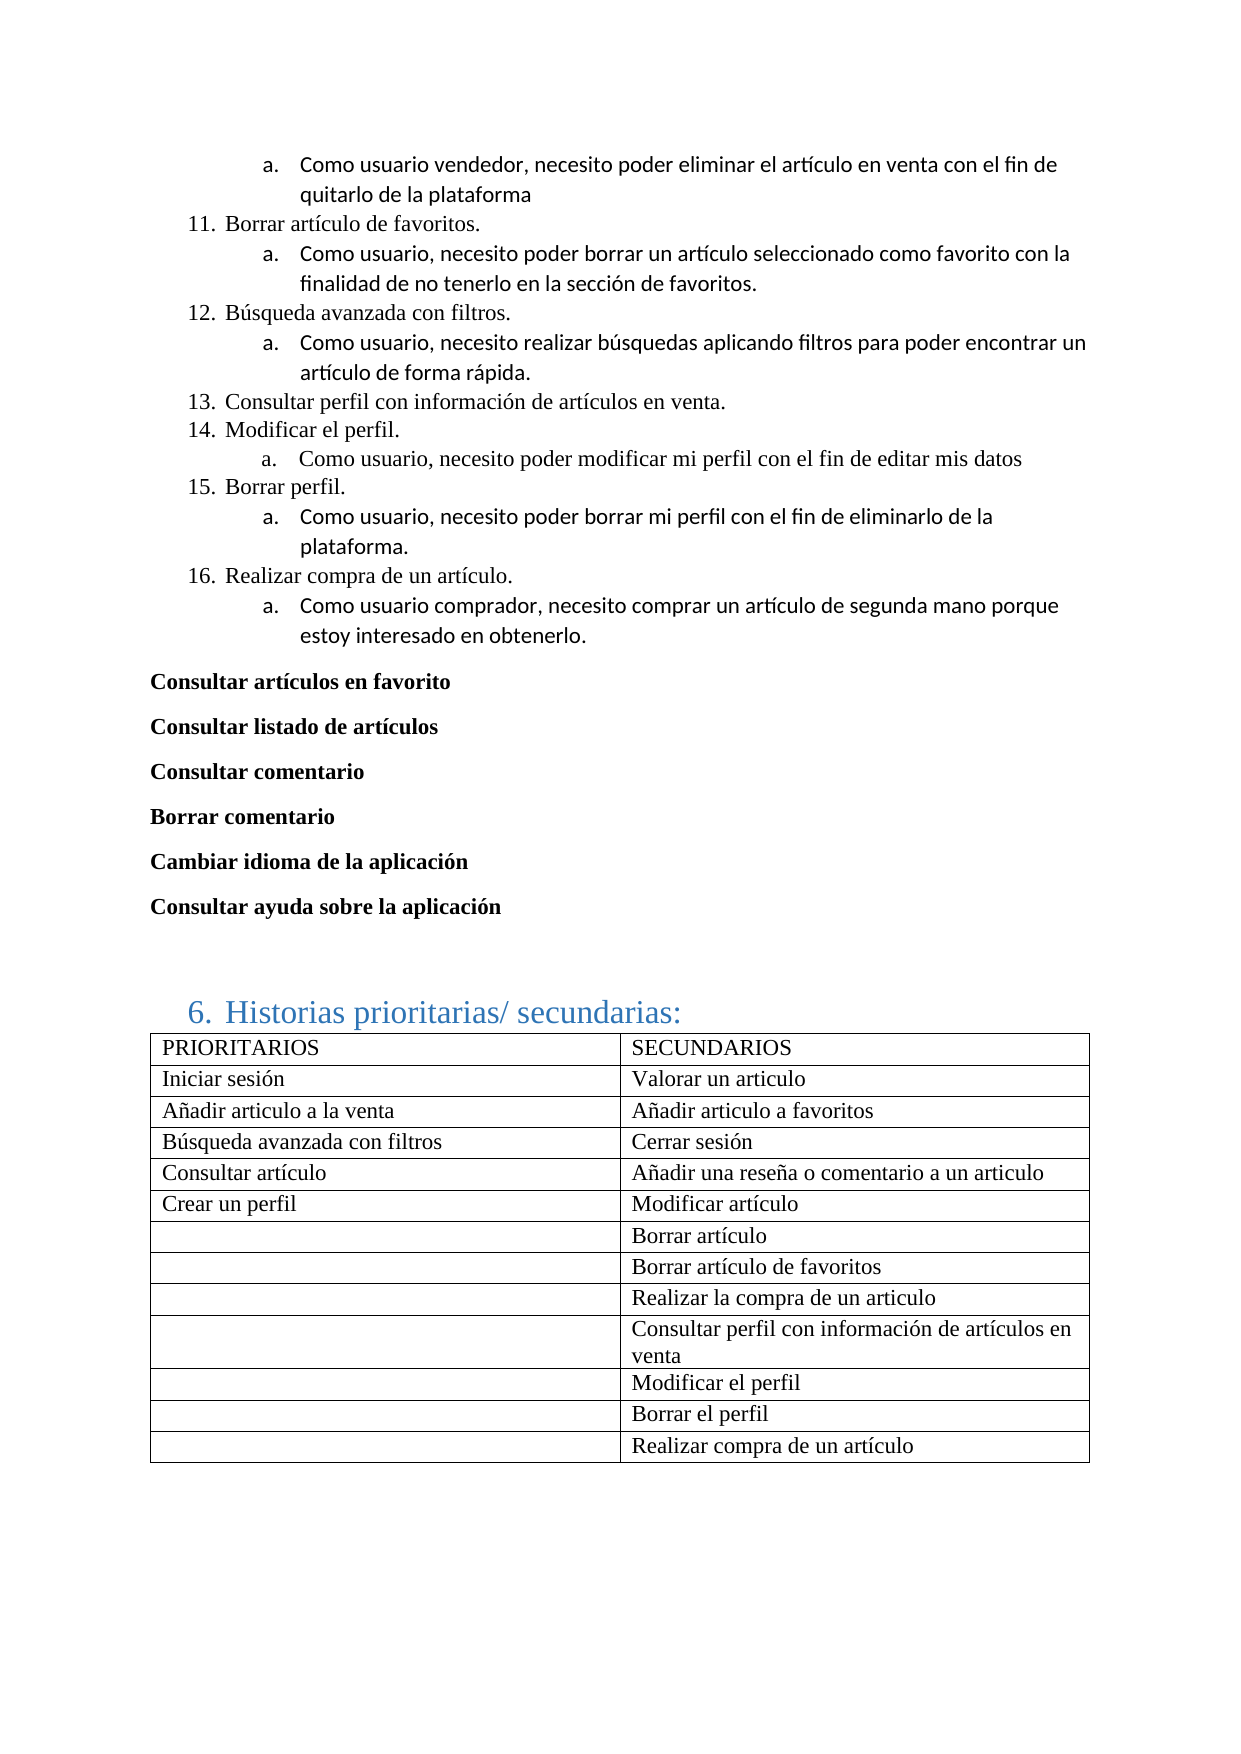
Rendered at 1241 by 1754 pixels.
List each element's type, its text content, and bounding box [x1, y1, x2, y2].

subtitle Historias prioritarias/ secundarias: [187, 992, 1090, 1030]
list Como usuario vendedor, necesito poder eliminar el artículo en venta con el fin de quitarlo de la plataforma [262, 150, 1090, 208]
list Como usuario, necesito poder borrar mi perfil con el fin de eliminarlo de la plataforma. [262, 502, 1090, 560]
table_cell Valorar un articulo [621, 1066, 1089, 1096]
list Como usuario, necesito realizar búsquedas aplicando filtros para poder encontrar un artículo de forma rápida. [262, 328, 1090, 386]
list Borrar perfil. [187, 473, 1090, 500]
list Como usuario, necesito poder borrar un artículo seleccionado como favorito con la finalidad de no tenerlo en la sección de favoritos. [262, 239, 1090, 297]
table_cell Borrar el perfil [621, 1401, 1089, 1431]
table_cell Añadir una reseña o comentario a un articulo [621, 1159, 1089, 1189]
list Consultar perfil con información de artículos en venta. [187, 388, 1090, 414]
table_cell Modificar el perfil [621, 1369, 1089, 1399]
table_cell Consultar artículo [151, 1159, 620, 1189]
list Búsqueda avanzada con filtros. [187, 299, 1090, 326]
text Consultar artículos en favorito [150, 668, 1090, 694]
table_header PRIORITARIOS [151, 1034, 620, 1064]
table_cell Borrar artículo [621, 1222, 1089, 1252]
table_cell [151, 1401, 620, 1431]
table_cell Cerrar sesión [621, 1128, 1089, 1158]
table_cell [151, 1369, 620, 1399]
table_cell Búsqueda avanzada con filtros [151, 1128, 620, 1158]
table_cell Añadir articulo a la venta [151, 1097, 620, 1127]
text Consultar listado de artículos [150, 713, 1090, 739]
list Borrar artículo de favoritos. [187, 210, 1090, 237]
table_cell Iniciar sesión [151, 1066, 620, 1096]
table_cell Crear un perfil [151, 1191, 620, 1221]
table_cell Realizar la compra de un articulo [621, 1284, 1089, 1314]
table_header SECUNDARIOS [621, 1034, 1089, 1064]
text Borrar comentario [150, 803, 1090, 829]
table_cell [151, 1284, 620, 1314]
table_cell Modificar artículo [621, 1191, 1089, 1221]
table_cell Consultar perfil con información de artículos en venta [621, 1316, 1089, 1368]
table_cell [151, 1253, 620, 1283]
table_cell Realizar compra de un artículo [621, 1432, 1089, 1462]
list Como usuario, necesito poder modificar mi perfil con el fin de editar mis datos [261, 445, 1090, 471]
table_cell [151, 1432, 620, 1462]
text Consultar ayuda sobre la aplicación [150, 893, 1090, 920]
table_cell [151, 1222, 620, 1252]
list Modificar el perfil. [187, 417, 1090, 443]
table_cell [151, 1316, 620, 1368]
table_cell Borrar artículo de favoritos [621, 1253, 1089, 1283]
list Realizar compra de un artículo. [187, 562, 1090, 589]
table_cell Añadir articulo a favoritos [621, 1097, 1089, 1127]
text Cambiar idioma de la aplicación [150, 848, 1090, 874]
text Consultar comentario [150, 758, 1090, 784]
list Como usuario comprador, necesito comprar un artículo de segunda mano porque estoy interesado en obtenerlo. [262, 591, 1090, 649]
